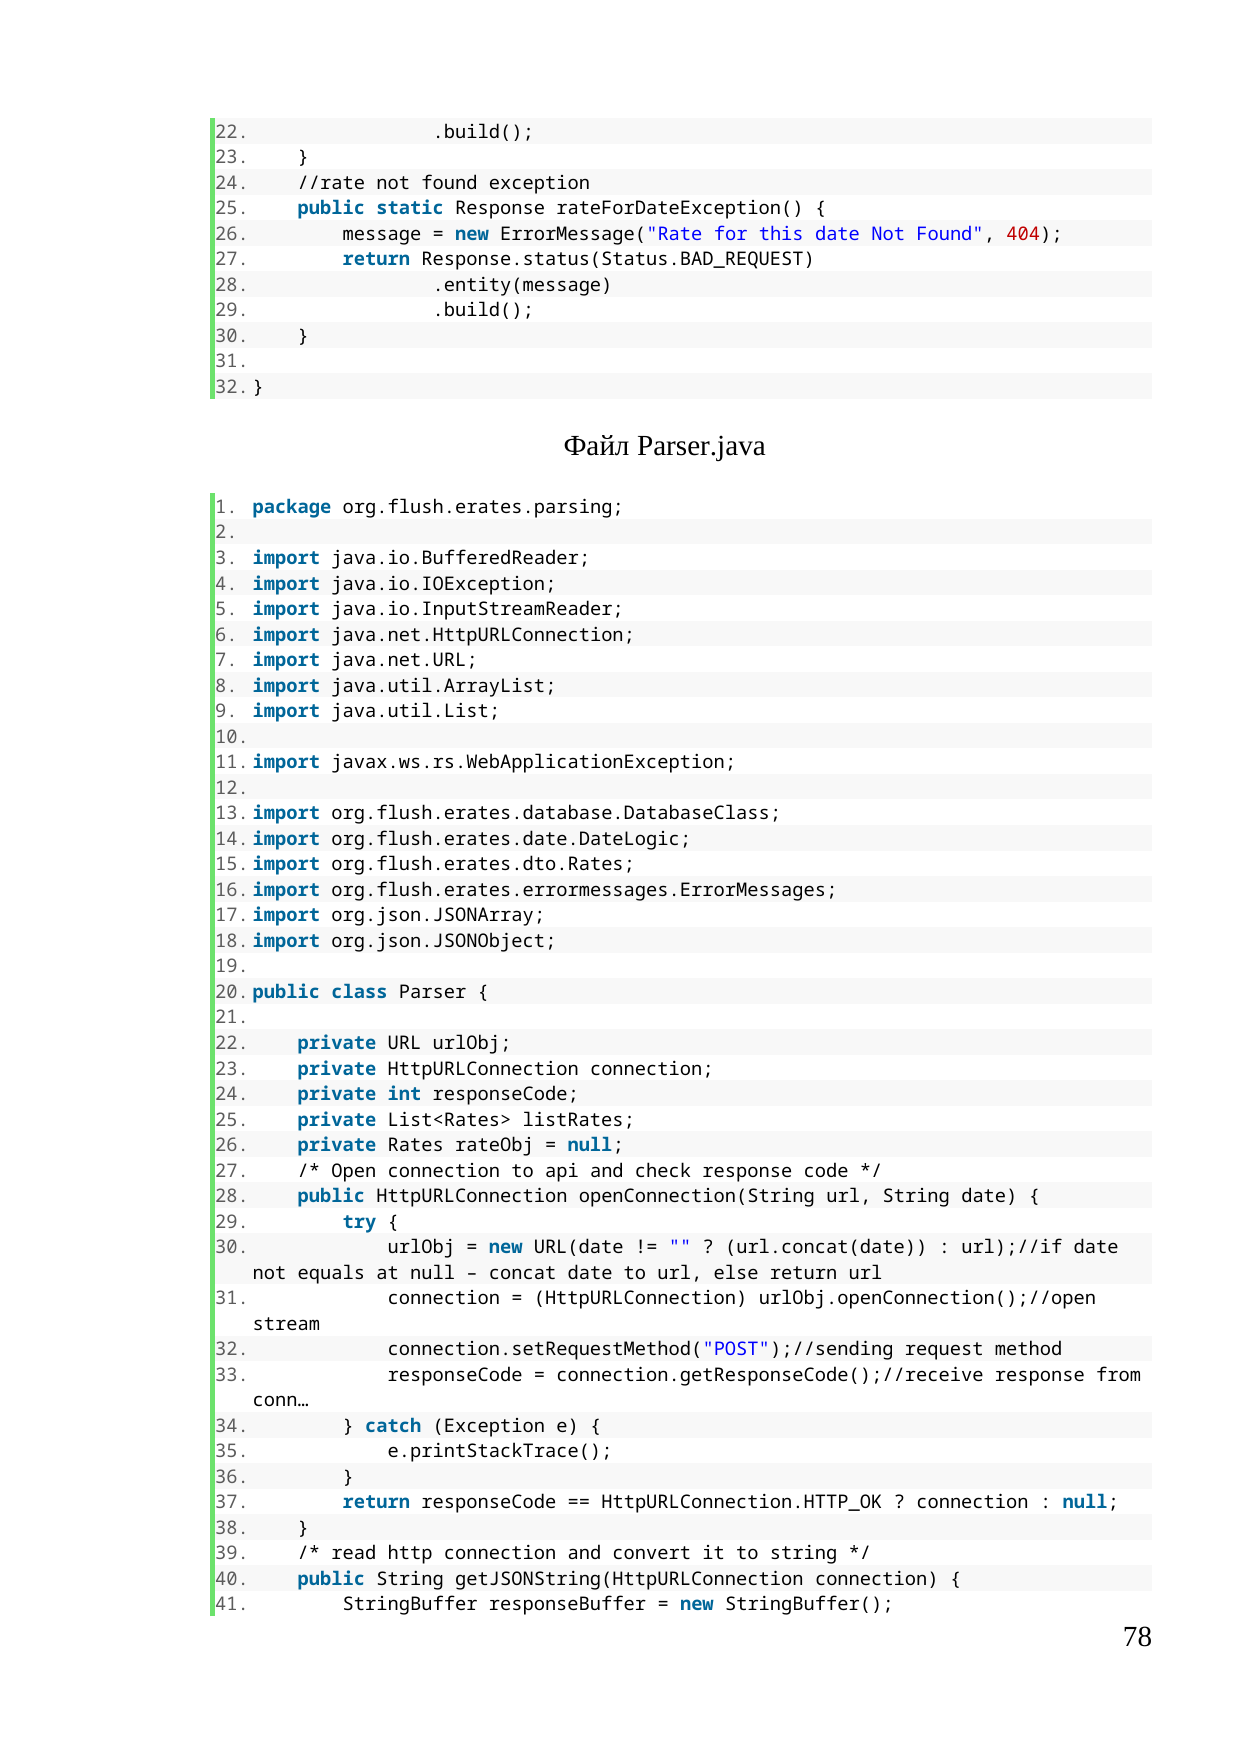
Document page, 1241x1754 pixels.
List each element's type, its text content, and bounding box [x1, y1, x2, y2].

list } [215, 144, 1152, 169]
list public String getJSONString(HttpURLConnection connection) { [215, 1565, 1152, 1591]
list import org.flush.erates.dto.Rates; [215, 851, 1152, 876]
list StringBuffer responseBuffer = new StringBuffer(); [215, 1591, 1152, 1616]
list urlObj = new URL(date != "" ? (url.concat(date)) : url);//if date not equals at null – concat date to url, else return url [215, 1233, 1152, 1284]
list import org.json.JSONObject; [215, 927, 1152, 953]
list try { [215, 1208, 1152, 1233]
list private URL urlObj; [215, 1029, 1152, 1055]
list } [215, 1463, 1152, 1489]
list connection.setRequestMethod("POST");//sending request method [215, 1336, 1152, 1361]
list import java.util.ArrayList; [215, 672, 1152, 697]
list } [215, 373, 1152, 399]
list //rate not found exception [215, 169, 1152, 195]
text Файл Parser.java [177, 428, 1152, 462]
list import java.io.InputStreamReader; [215, 595, 1152, 621]
list public HttpURLConnection openConnection(String url, String date) { [215, 1182, 1152, 1208]
list } catch (Exception e) { [215, 1412, 1152, 1438]
list import java.util.List; [215, 697, 1152, 723]
list package org.flush.erates.parsing; [215, 493, 1152, 519]
list return responseCode == HttpURLConnection.HTTP_OK ? connection : null; [215, 1489, 1152, 1514]
list responseCode = connection.getResponseCode();//receive response from conn… [215, 1361, 1152, 1412]
list private List<Rates> listRates; [215, 1106, 1152, 1131]
list import java.io.BufferedReader; [215, 544, 1152, 570]
list /* read http connection and convert it to string */ [215, 1540, 1152, 1565]
list private HttpURLConnection connection; [215, 1055, 1152, 1080]
list import java.io.IOException; [215, 570, 1152, 595]
list import org.flush.erates.date.DateLogic; [215, 825, 1152, 851]
list message = new ErrorMessage("Rate for this date Not Found", 404); [215, 220, 1152, 246]
list .build(); [215, 297, 1152, 322]
list } [215, 1514, 1152, 1540]
list connection = (HttpURLConnection) urlObj.openConnection();//open stream [215, 1284, 1152, 1336]
list } [215, 322, 1152, 348]
list private int responseCode; [215, 1080, 1152, 1106]
list import javax.ws.rs.WebApplicationException; [215, 748, 1152, 774]
list .entity(message) [215, 271, 1152, 297]
list public class Parser { [215, 978, 1152, 1004]
list import org.flush.erates.errormessages.ErrorMessages; [215, 876, 1152, 902]
list import java.net.HttpURLConnection; [215, 621, 1152, 646]
list private Rates rateObj = null; [215, 1131, 1152, 1157]
list import org.json.JSONArray; [215, 902, 1152, 927]
list public static Response rateForDateException() { [215, 195, 1152, 220]
list import org.flush.erates.database.DatabaseClass; [215, 799, 1152, 825]
list /* Open connection to api and check response code */ [215, 1157, 1152, 1182]
list e.printStackTrace(); [215, 1438, 1152, 1463]
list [215, 246, 1152, 271]
list .build(); [215, 118, 1152, 144]
list import java.net.URL; [215, 646, 1152, 672]
